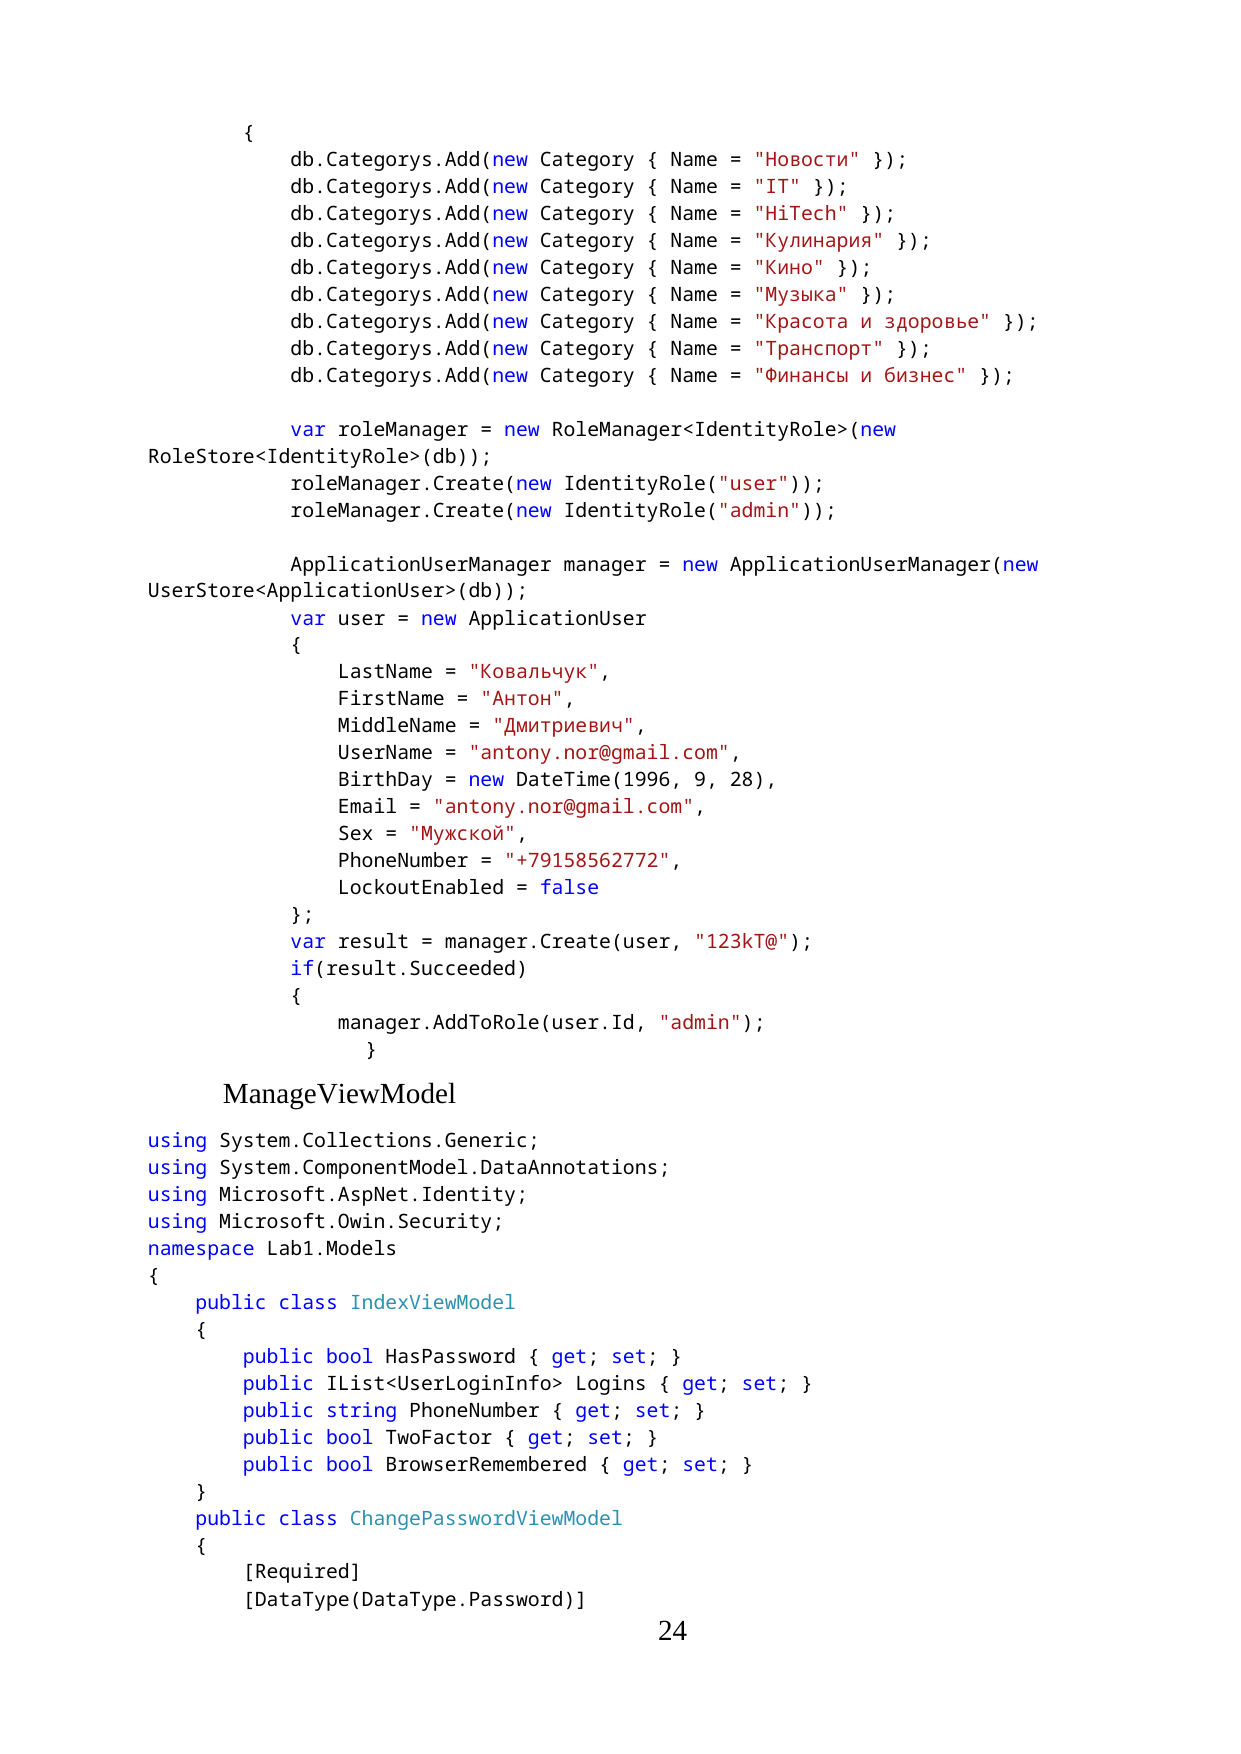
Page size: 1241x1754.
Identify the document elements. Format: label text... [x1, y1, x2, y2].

text var result = manager.Create(user, "123kT@"); [148, 927, 1122, 954]
text Email = "antony.nor@gmail.com", [148, 793, 1122, 819]
text using Microsoft.AspNet.Identity; [148, 1180, 1122, 1207]
text var user = new ApplicationUser [148, 604, 1122, 631]
text roleManager.Create(new IdentityRole("admin")); [148, 496, 1122, 523]
text db.Categorys.Add(new Category { Name = "Красота и здоровье" }); [148, 307, 1122, 334]
text public bool HasPassword { get; set; } [148, 1342, 1122, 1369]
text public bool BrowserRemembered { get; set; } [148, 1450, 1122, 1477]
text db.Categorys.Add(new Category { Name = "HiTech" }); [148, 199, 1122, 226]
text db.Categorys.Add(new Category { Name = "Музыка" }); [148, 280, 1122, 307]
text db.Categorys.Add(new Category { Name = "Финансы и бизнес" }); [148, 361, 1122, 388]
text public bool TwoFactor { get; set; } [148, 1423, 1122, 1450]
text { [148, 1315, 1122, 1342]
text db.Categorys.Add(new Category { Name = "Новости" }); [148, 145, 1122, 172]
text public string PhoneNumber { get; set; } [148, 1396, 1122, 1423]
text if(result.Succeeded) [148, 954, 1122, 981]
text ApplicationUserManager manager = new ApplicationUserManager(new UserStore<ApplicationUser>(db)); [148, 550, 1122, 604]
text db.Categorys.Add(new Category { Name = "IT" }); [148, 172, 1122, 199]
text using Microsoft.Owin.Security; [148, 1207, 1122, 1234]
text Sex = "Мужской", [148, 819, 1122, 847]
text BirthDay = new DateTime(1996, 9, 28), [148, 766, 1122, 793]
text manager.AddToRole(user.Id, "admin"); [148, 1008, 1122, 1035]
text UserName = "antony.nor@gmail.com", [148, 739, 1122, 766]
text using System.ComponentModel.DataAnnotations; [148, 1153, 1122, 1180]
text { [148, 1531, 1122, 1558]
text db.Categorys.Add(new Category { Name = "Кулинария" }); [148, 226, 1122, 253]
text public class ChangePasswordViewModel [148, 1504, 1122, 1531]
text { [148, 1261, 1122, 1288]
text ManageViewModel [148, 1076, 1122, 1109]
text public IList<UserLoginInfo> Logins { get; set; } [148, 1369, 1122, 1396]
text PhoneNumber = "+79158562772", [148, 847, 1122, 873]
text LastName = "Ковальчук", [148, 658, 1122, 685]
text namespace Lab1.Models [148, 1234, 1122, 1261]
text db.Categorys.Add(new Category { Name = "Кино" }); [148, 253, 1122, 280]
text { [148, 981, 1122, 1008]
text }; [148, 901, 1122, 927]
text db.Categorys.Add(new Category { Name = "Транспорт" }); [148, 334, 1122, 361]
text using System.Collections.Generic; [148, 1126, 1122, 1153]
text roleManager.Create(new IdentityRole("user")); [148, 469, 1122, 496]
text { [148, 631, 1122, 658]
text [DataType(DataType.Password)] [148, 1585, 1122, 1612]
text LockoutEnabled = false [148, 873, 1122, 901]
text FirstName = "Антон", [148, 685, 1122, 712]
text { [148, 118, 1122, 145]
text } [148, 1477, 1122, 1504]
text [Required] [148, 1558, 1122, 1585]
text public class IndexViewModel [148, 1288, 1122, 1315]
text } [148, 1035, 1122, 1062]
text var roleManager = new RoleManager<IdentityRole>(new RoleStore<IdentityRole>(db)); [148, 415, 1122, 469]
text MiddleName = "Дмитриевич", [148, 712, 1122, 739]
